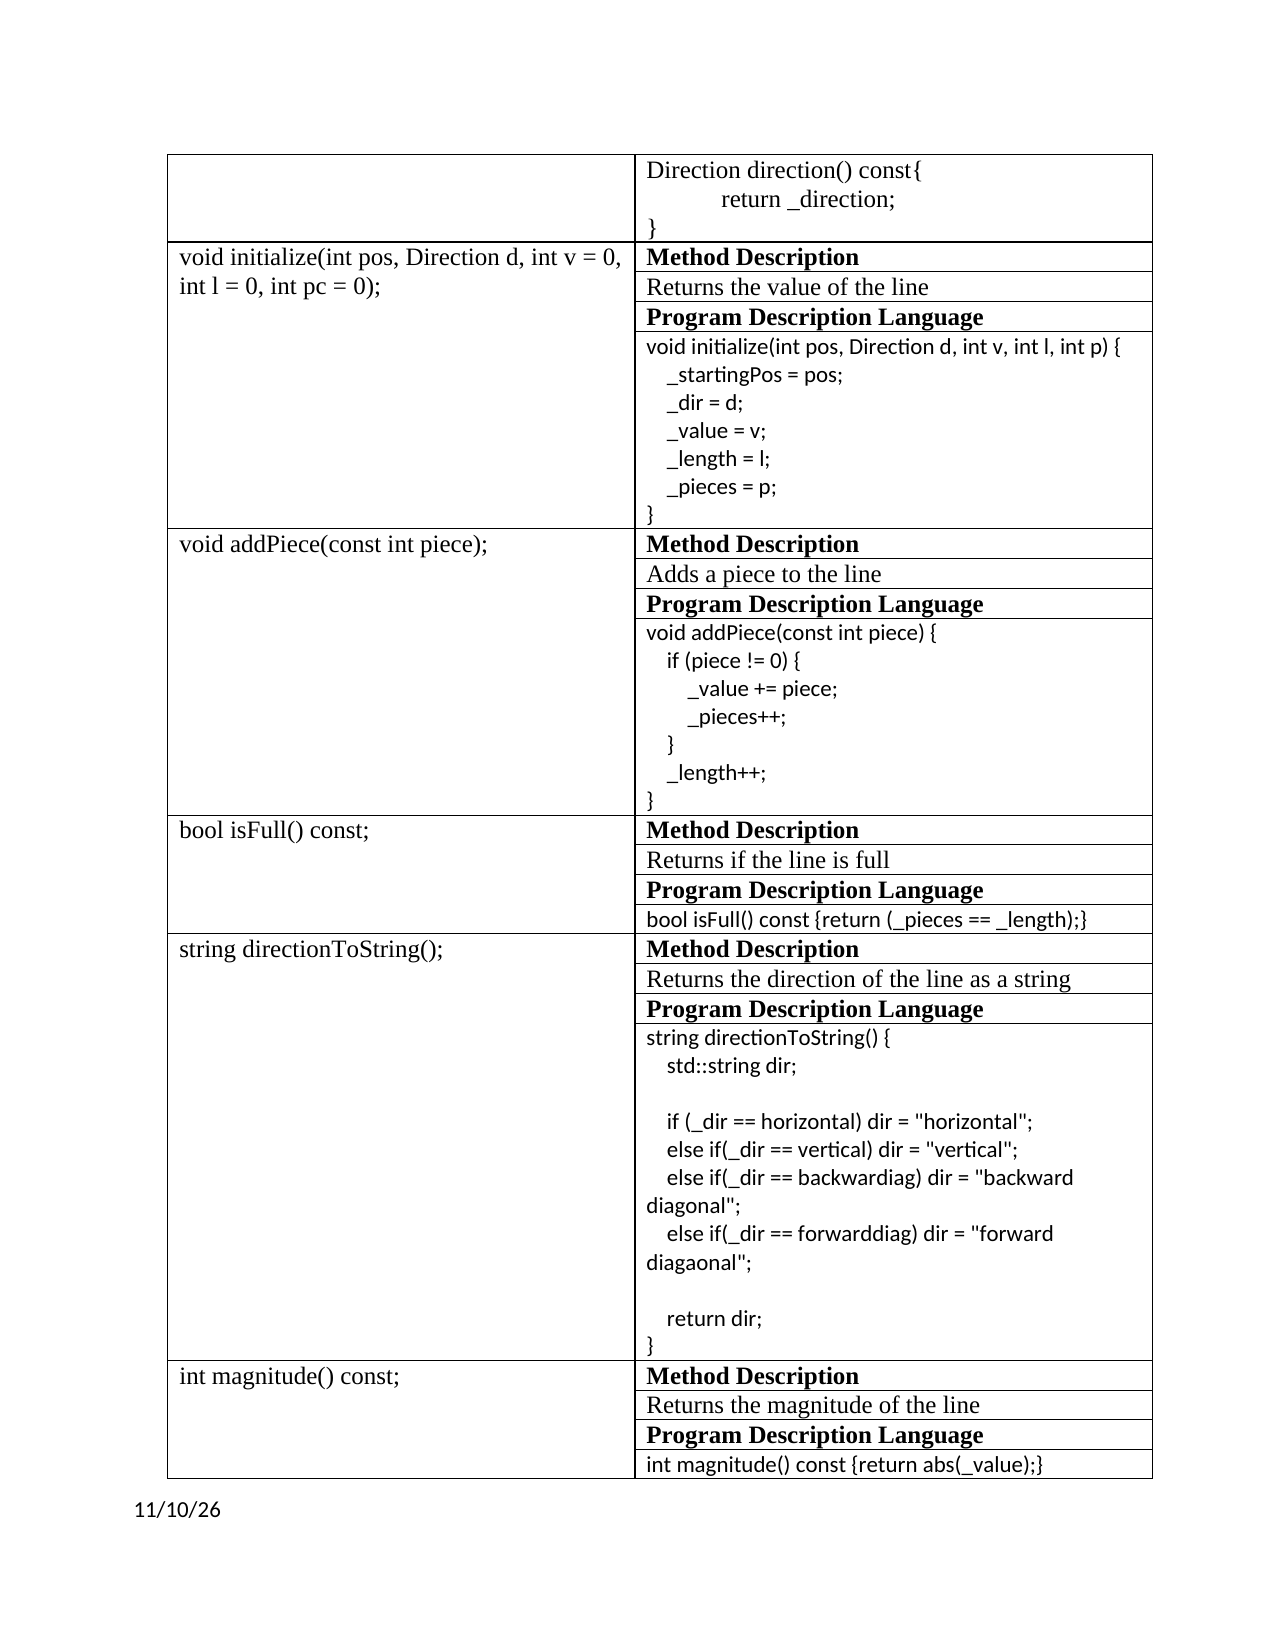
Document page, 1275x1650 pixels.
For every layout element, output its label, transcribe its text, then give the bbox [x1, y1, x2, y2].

table_cell Method Description [636, 934, 1152, 963]
table_cell Method Description [636, 243, 1152, 271]
table_cell Direction direction() const{ return _direction; } [636, 155, 1152, 241]
table_cell Returns the value of the line [636, 272, 1152, 301]
table_cell void initialize(int pos, Direction d, int v = 0, int l = 0, int pc = 0); [168, 243, 634, 528]
table_cell int magnitude() const {return abs(_value);} [636, 1450, 1152, 1478]
table_cell Returns the direction of the line as a string [636, 964, 1152, 993]
table_cell Adds a piece to the line [636, 559, 1152, 588]
table_cell Method Description [636, 1361, 1152, 1389]
table_cell bool isFull() const; [168, 816, 634, 933]
table_cell int magnitude() const; [168, 1361, 634, 1478]
table_cell string directionToString() { std::string dir; if (_dir == horizontal) dir = "horizontal"; else if(_dir == vertical) dir = "vertical"; else if(_dir == backwardiag) dir = "backward diagonal"; else if(_dir == forwarddiag) dir = "forward diagaonal"; return dir; } [636, 1024, 1152, 1360]
table_cell Program Description Language [636, 589, 1152, 617]
table_cell Program Description Language [636, 875, 1152, 904]
table_cell Method Description [636, 529, 1152, 558]
table_cell Returns if the line is full [636, 845, 1152, 874]
table_cell Program Description Language [636, 994, 1152, 1022]
table_cell void addPiece(const int piece); [168, 529, 634, 814]
table_cell Returns the magnitude of the line [636, 1391, 1152, 1419]
table_cell string directionToString(); [168, 934, 634, 1360]
table_cell void addPiece(const int piece) { if (piece != 0) { _value += piece; _pieces++; } _length++; } [636, 619, 1152, 814]
table_cell Program Description Language [636, 1420, 1152, 1449]
table_cell void initialize(int pos, Direction d, int v, int l, int p) { _startingPos = pos; _dir = d; _value = v; _length = l; _pieces = p; } [636, 332, 1152, 528]
table_cell bool isFull() const {return (_pieces == _length);} [636, 905, 1152, 933]
table_cell Method Description [636, 816, 1152, 844]
table_cell Program Description Language [636, 302, 1152, 331]
